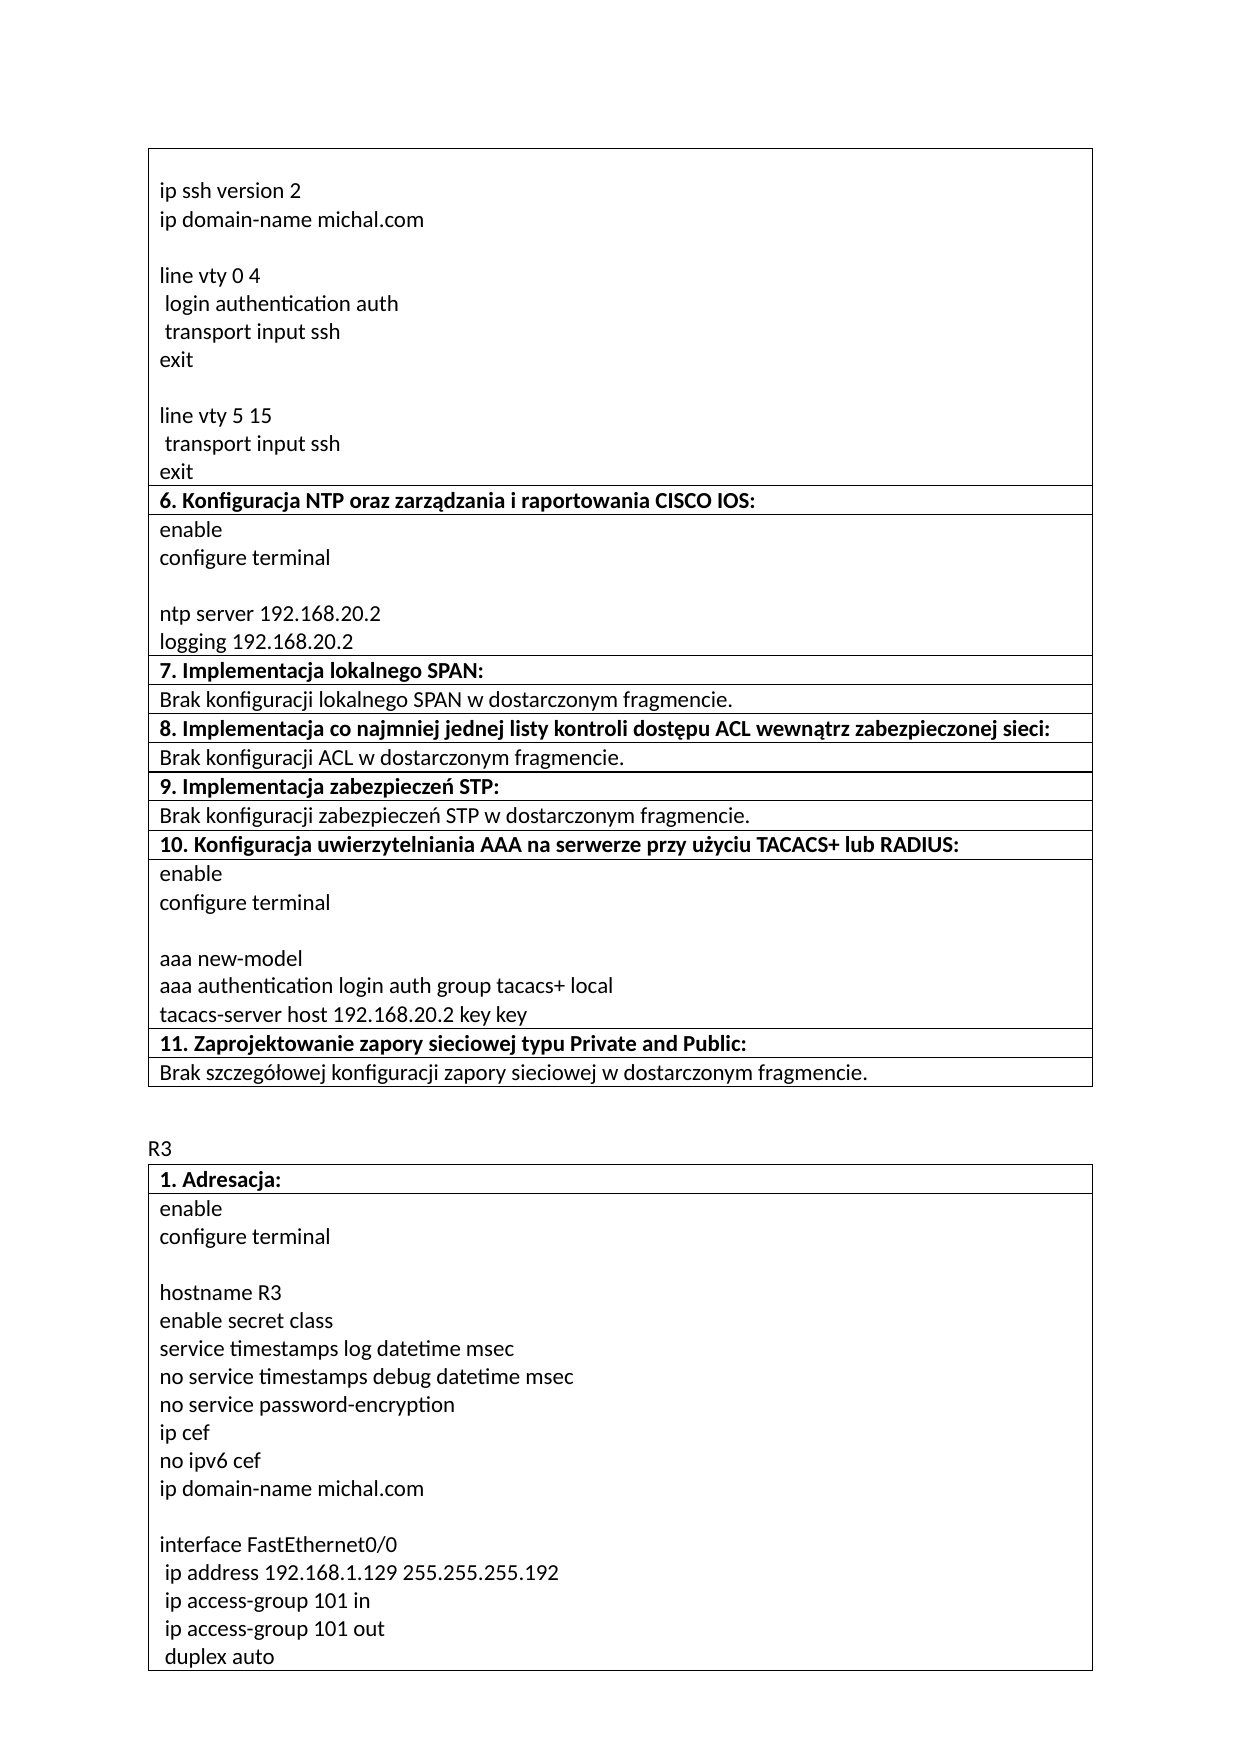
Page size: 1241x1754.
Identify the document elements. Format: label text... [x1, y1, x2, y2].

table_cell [149, 1194, 1092, 1670]
table_cell enable configure terminal aaa new-model aaa authentication login auth group tacacs+ local tacacs-server host 192.168.20.2 key key [149, 860, 1092, 1028]
table_cell 10. Konfiguracja uwierzytelniania AAA na serwerze przy użyciu TACACS+ lub RADIUS: [149, 831, 1092, 858]
table_cell 8. Implementacja co najmniej jednej listy kontroli dostępu ACL wewnątrz zabezpieczonej sieci: [149, 714, 1092, 742]
table_cell 7. Implementacja lokalnego SPAN: [149, 656, 1092, 684]
text R3 [148, 1134, 1093, 1162]
table_cell 6. Konfiguracja NTP oraz zarządzania i raportowania CISCO IOS: [149, 486, 1092, 514]
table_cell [149, 149, 1092, 485]
table_cell 9. Implementacja zabezpieczeń STP: [149, 773, 1092, 800]
table_cell 11. Zaprojektowanie zapory sieciowej typu Private and Public: [149, 1029, 1092, 1057]
table_cell Brak konfiguracji lokalnego SPAN w dostarczonym fragmencie. [149, 685, 1092, 713]
table_header 1. Adresacja: [149, 1165, 1092, 1193]
table_cell Brak szczegółowej konfiguracji zapory sieciowej w dostarczonym fragmencie. [149, 1058, 1092, 1086]
table_cell Brak konfiguracji ACL w dostarczonym fragmencie. [149, 743, 1092, 771]
table_cell Brak konfiguracji zabezpieczeń STP w dostarczonym fragmencie. [149, 801, 1092, 829]
table_cell enable configure terminal ntp server 192.168.20.2 logging 192.168.20.2 [149, 515, 1092, 655]
